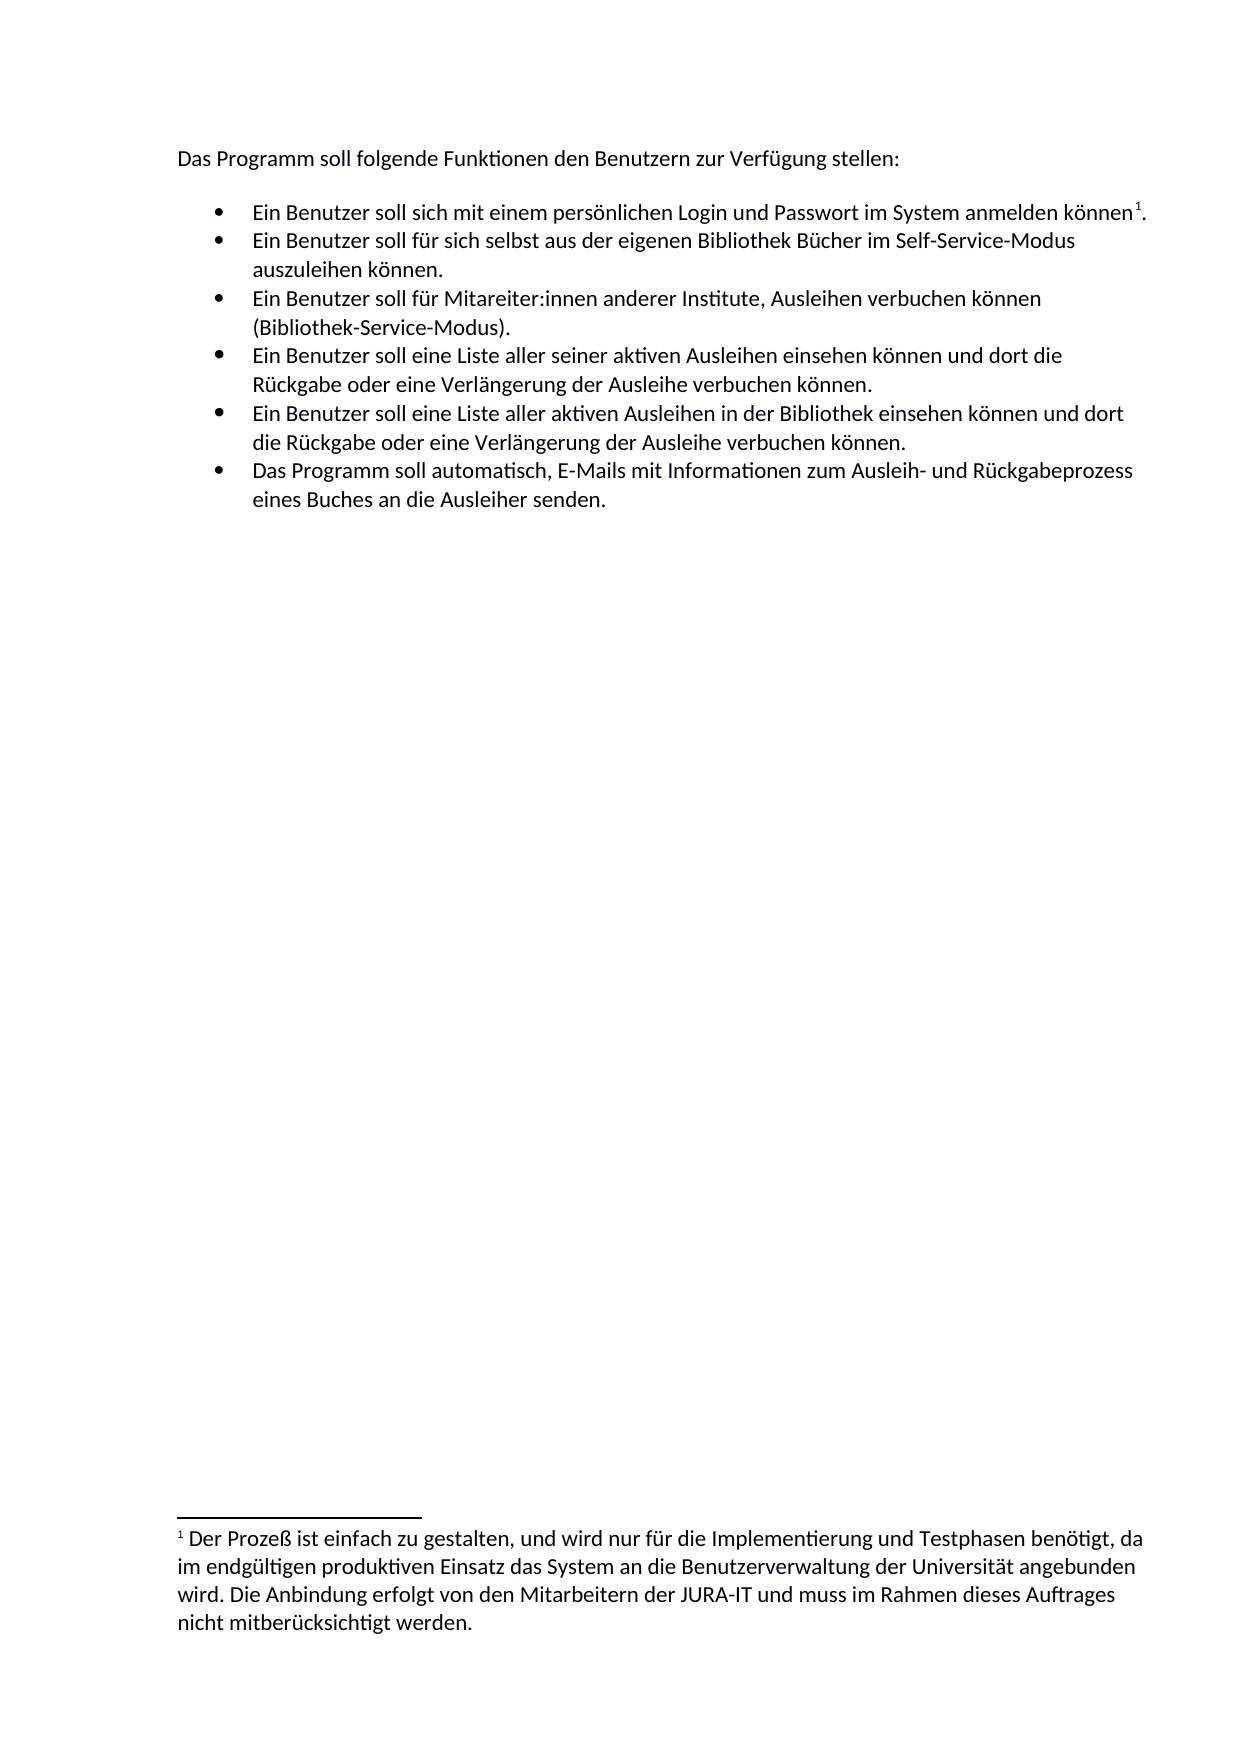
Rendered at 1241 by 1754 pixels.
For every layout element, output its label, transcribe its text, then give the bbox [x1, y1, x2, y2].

list Das Programm soll automatisch, E-Mails mit Informationen zum Ausleih- und Rückgabeprozess eines Buches an die Ausleiher senden. [215, 456, 1152, 513]
list Ein Benutzer soll sich mit einem persönlichen Login und Passwort im System anmelden können. [215, 197, 1152, 226]
list Ein Benutzer soll für Mitareiter:innen anderer Institute, Ausleihen verbuchen können (Bibliothek-Service-Modus). [215, 283, 1152, 341]
list Ein Benutzer soll eine Liste aller seiner aktiven Ausleihen einsehen können und dort die Rückgabe oder eine Verlängerung der Ausleihe verbuchen können. [215, 341, 1152, 398]
list Ein Benutzer soll für sich selbst aus der eigenen Bibliothek Bücher im Self-Service-Modus auszuleihen können. [215, 226, 1152, 283]
list Ein Benutzer soll eine Liste aller aktiven Ausleihen in der Bibliothek einsehen können und dort die Rückgabe oder eine Verlängerung der Ausleihe verbuchen können. [215, 398, 1152, 456]
text Das Programm soll folgende Funktionen den Benutzern zur Verfügung stellen: [177, 143, 1152, 172]
